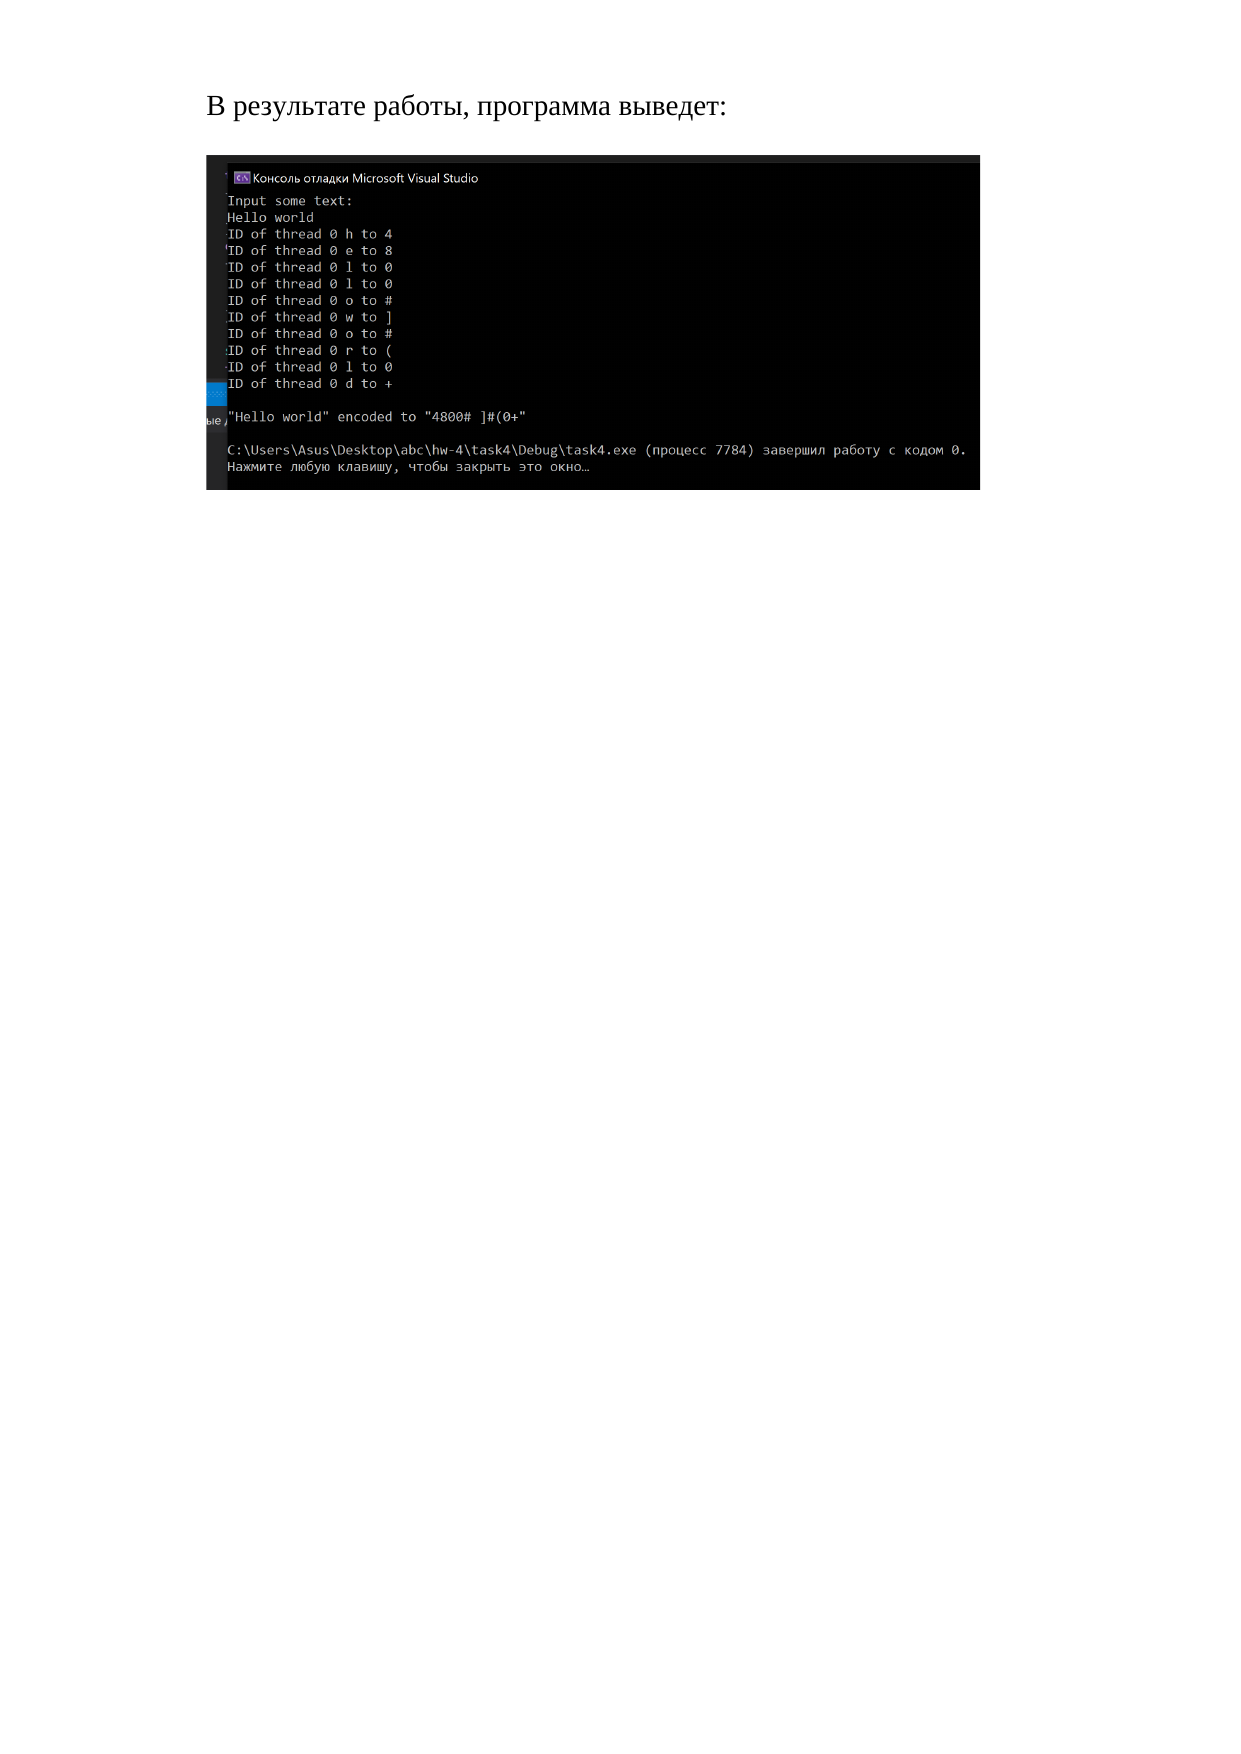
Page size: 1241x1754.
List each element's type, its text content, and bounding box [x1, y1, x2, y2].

picture [206, 155, 980, 490]
text В результате работы, программа выведет: [131, 88, 1169, 121]
